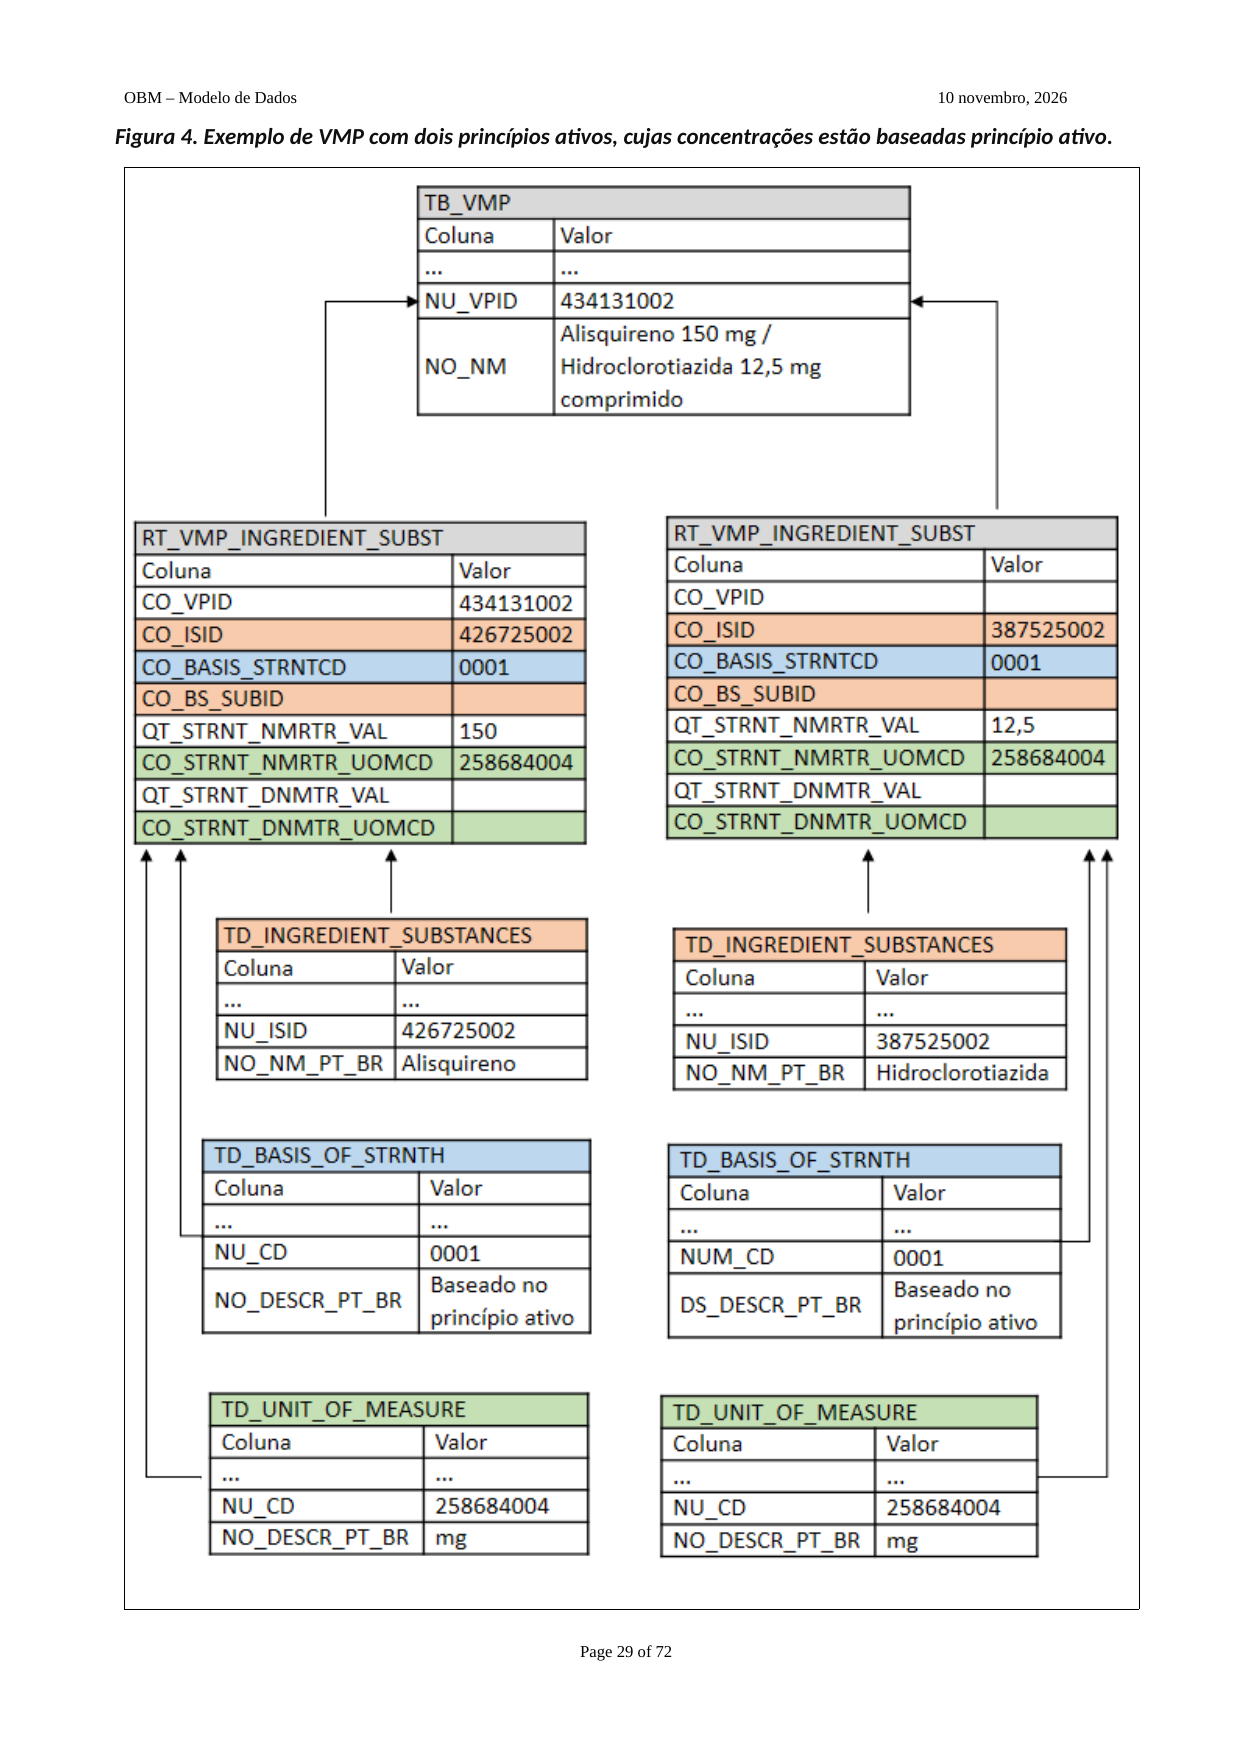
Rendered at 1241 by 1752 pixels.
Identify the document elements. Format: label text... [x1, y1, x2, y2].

picture [125, 168, 1139, 1609]
